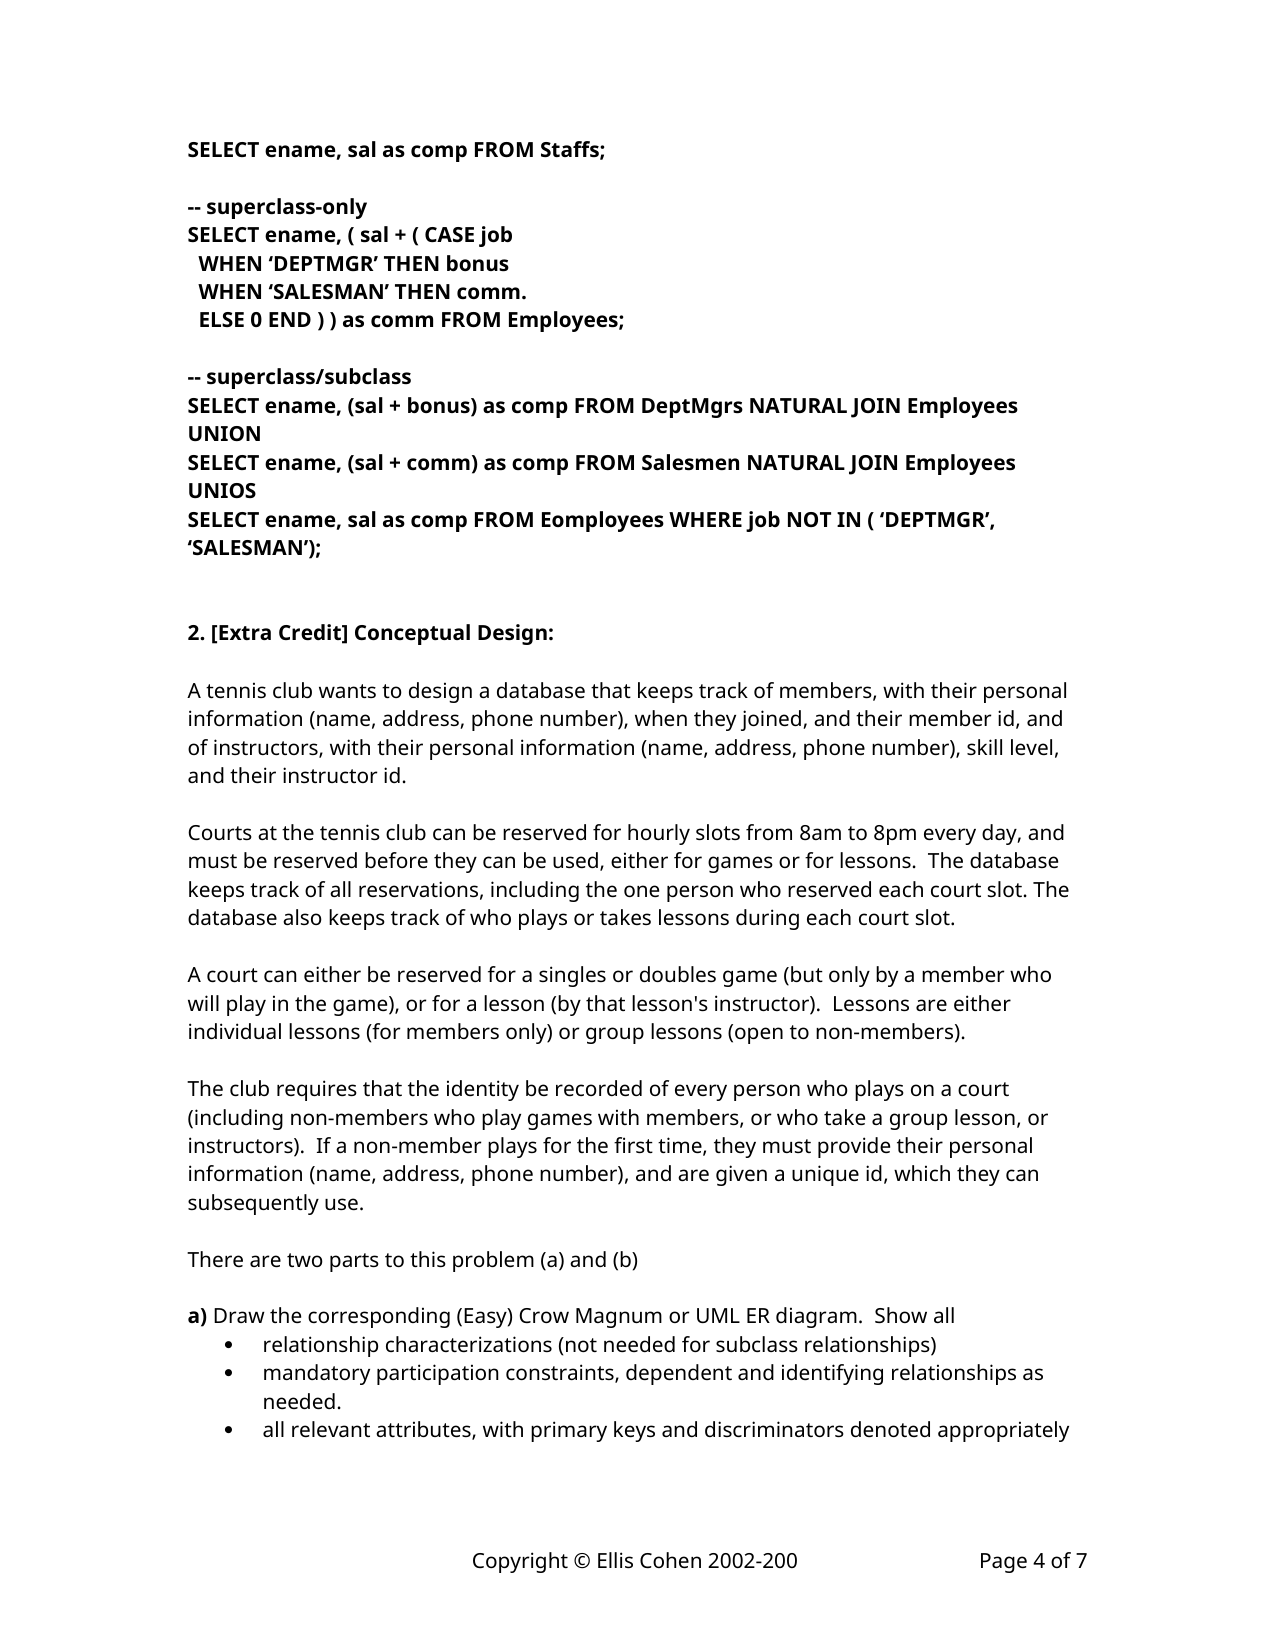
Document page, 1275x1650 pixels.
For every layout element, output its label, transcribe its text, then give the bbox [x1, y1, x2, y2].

text a) Draw the corresponding (Easy) Crow Magnum or UML ER diagram. Show all [187, 1302, 1087, 1330]
text WHEN ‘DEPTMGR’ THEN bonus [187, 249, 1087, 277]
text -- superclass/subclass [187, 362, 1087, 391]
text 2. [Extra Credit] Conceptual Design: [187, 618, 1087, 647]
text A tennis club wants to design a database that keeps track of members, with their personal information (name, address, phone number), when they joined, and their member id, and of instructors, with their personal information (name, address, phone number), skill level, and their instructor id. [187, 676, 1087, 790]
text WHEN ‘SALESMAN’ THEN comm. [187, 277, 1087, 306]
text A court can either be reserved for a singles or doubles game (but only by a member who will play in the game), or for a lesson (by that lesson's instructor). Lessons are either individual lessons (for members only) or group lessons (open to non-members). [187, 960, 1087, 1046]
text There are two parts to this problem (a) and (b) [187, 1245, 1087, 1273]
text UNION [187, 419, 1087, 448]
text ELSE 0 END ) ) as comm FROM Employees; [187, 306, 1087, 334]
text SELECT ename, sal as comp FROM Staffs; [187, 135, 1087, 163]
text UNIOS [187, 476, 1087, 505]
list mandatory participation constraints, dependent and identifying relationships as needed. [225, 1358, 1087, 1415]
text Courts at the tennis club can be reserved for hourly slots from to every day, and must be reserved before they can be used, either for games or for lessons. The database keeps track of all reservations, including the one person who reserved each court slot. The database also keeps track of who plays or takes lessons during each court slot. [187, 818, 1087, 932]
text SELECT ename, (sal + comm) as comp FROM Salesmen NATURAL JOIN Employees [187, 448, 1087, 476]
text SELECT ename, sal as comp FROM Eomployees WHERE job NOT IN ( ‘DEPTMGR’, ‘SALESMAN’); [187, 505, 1087, 562]
list relationship characterizations (not needed for subclass relationships) [225, 1330, 1087, 1358]
text SELECT ename, (sal + bonus) as comp FROM DeptMgrs NATURAL JOIN Employees [187, 391, 1087, 419]
text The club requires that the identity be recorded of every person who plays on a court (including non-members who play games with members, or who take a group lesson, or instructors). If a non-member plays for the first time, they must provide their personal information (name, address, phone number), and are given a unique id, which they can subsequently use. [187, 1074, 1087, 1216]
text -- superclass-only [187, 192, 1087, 220]
text SELECT ename, ( sal + ( CASE job [187, 220, 1087, 249]
list all relevant attributes, with primary keys and discriminators denoted appropriately [225, 1415, 1087, 1444]
